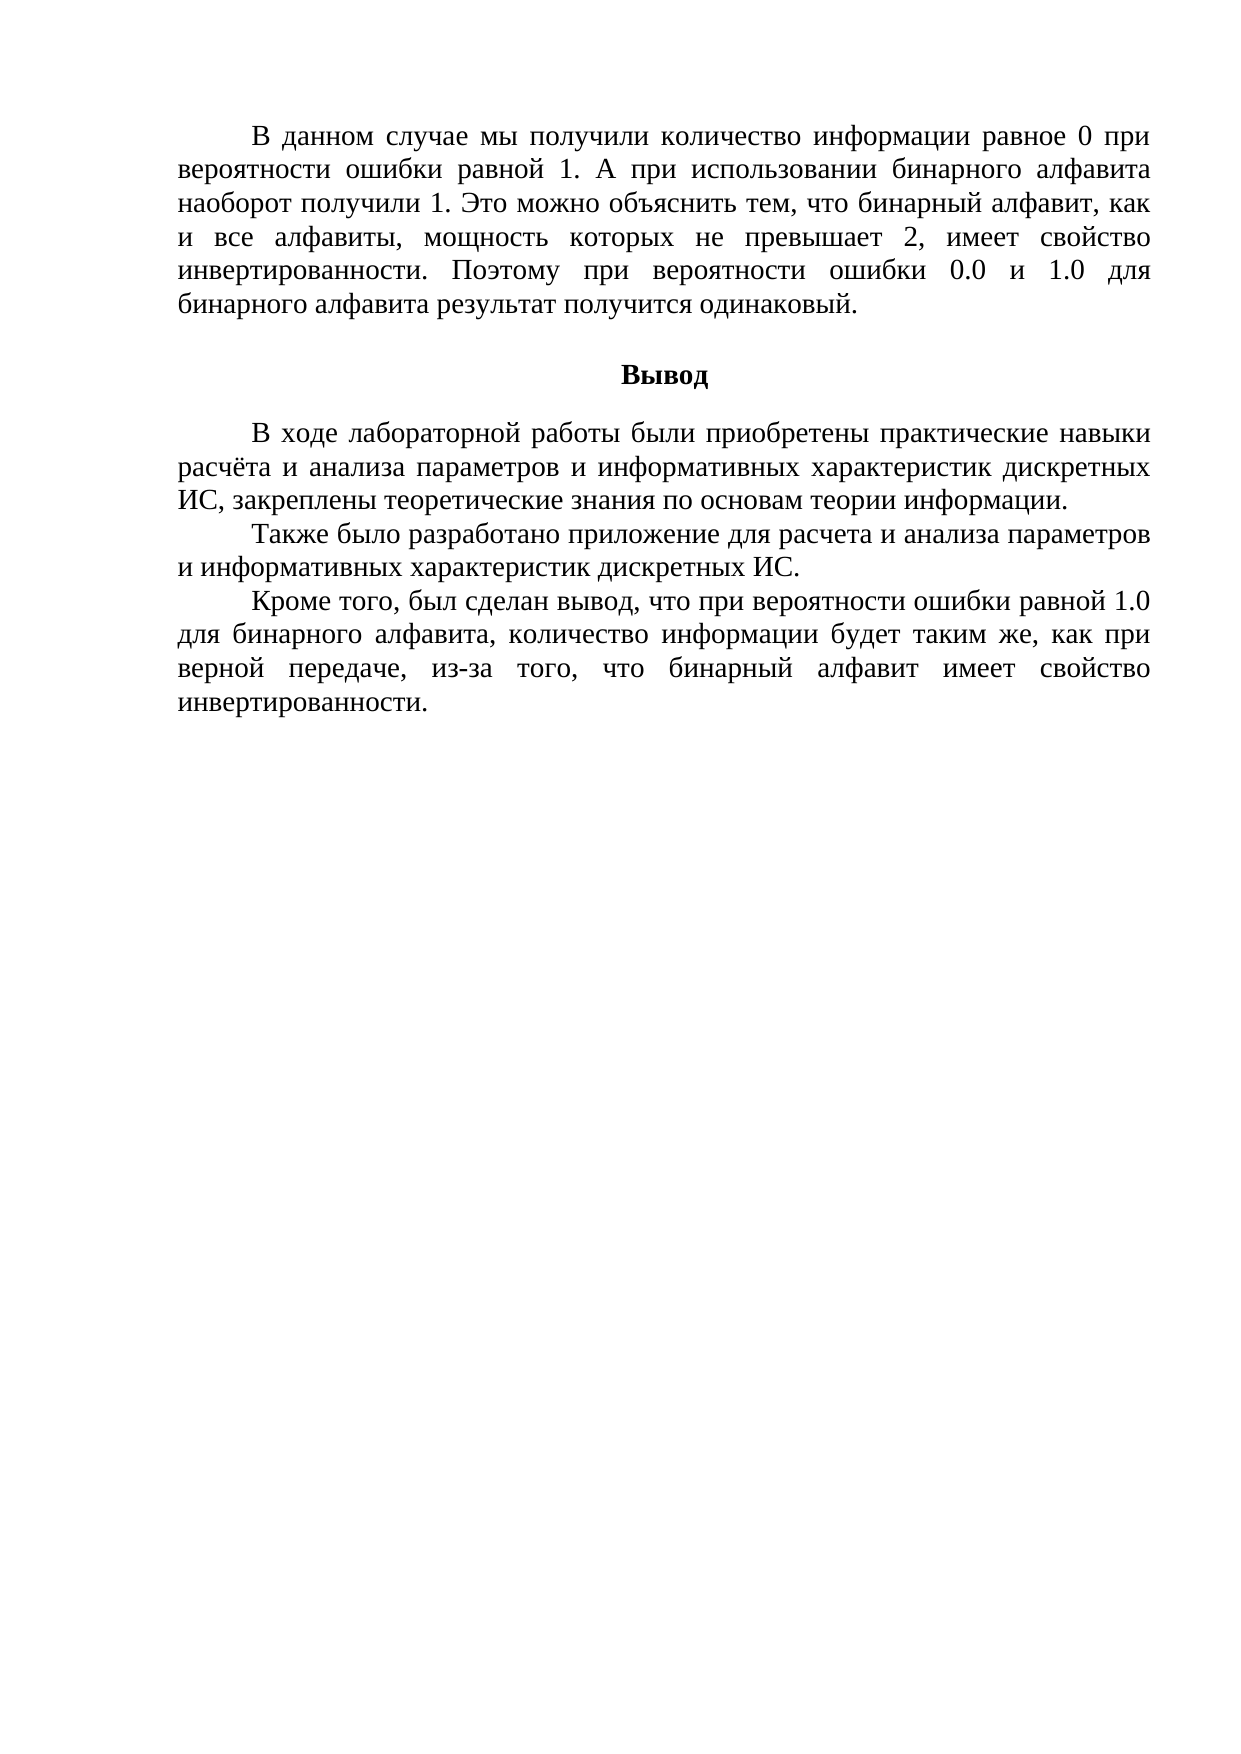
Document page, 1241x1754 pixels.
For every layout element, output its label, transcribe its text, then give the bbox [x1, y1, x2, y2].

text Кроме того, был сделан вывод, что при вероятности ошибки равной 1.0 для бинарного алфавита, количество информации будет таким же, как при верной передаче, из-за того, что бинарный алфавит имеет свойство инвертированности. [177, 583, 1152, 717]
text В данном случае мы получили количество информации равное 0 при вероятности ошибки равной 1. А при использовании бинарного алфавита наоборот получили 1. Это можно объяснить тем, что бинарный алфавит, как и все алфавиты, мощность которых не превышает 2, имеет свойство инвертированности. Поэтому при вероятности ошибки 0.0 и 1.0 для бинарного алфавита результат получится одинаковый. [177, 118, 1152, 319]
text Вывод [177, 357, 1152, 390]
text Также было разработано приложение для расчета и анализа параметров и информативных характеристик дискретных ИС. [177, 516, 1152, 583]
text В ходе лабораторной работы были приобретены практические навыки расчёта и анализа параметров и информативных характеристик дискретных ИС, закреплены теоретические знания по основам теории информации. [177, 415, 1152, 516]
